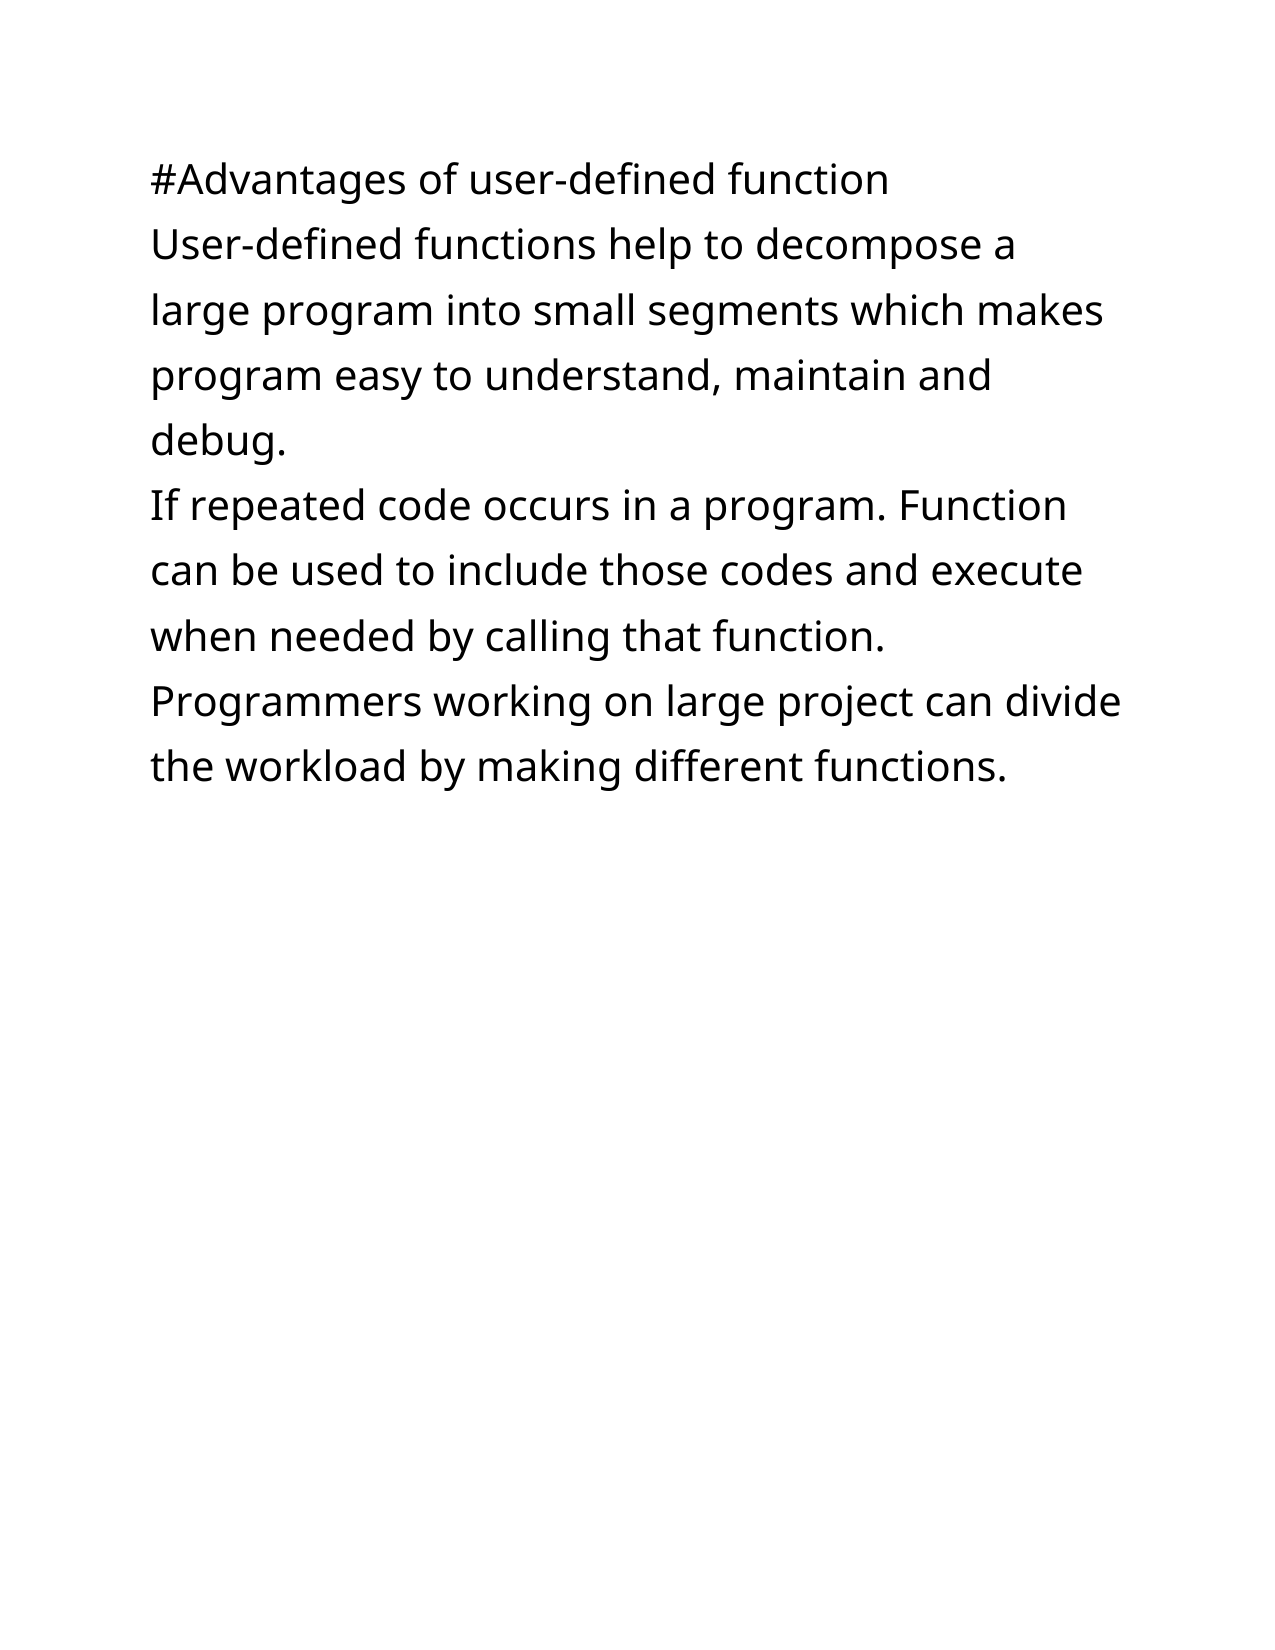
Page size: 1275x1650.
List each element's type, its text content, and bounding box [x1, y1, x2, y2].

text User-defined functions help to decompose a large program into small segments which makes program easy to understand, maintain and debug. [150, 215, 1125, 468]
text #Advantages of user-defined function [150, 150, 1125, 207]
text Programmers working on large project can divide the workload by making different functions. [150, 672, 1125, 794]
text If repeated code occurs in a program. Function can be used to include those codes and execute when needed by calling that function. [150, 476, 1125, 663]
